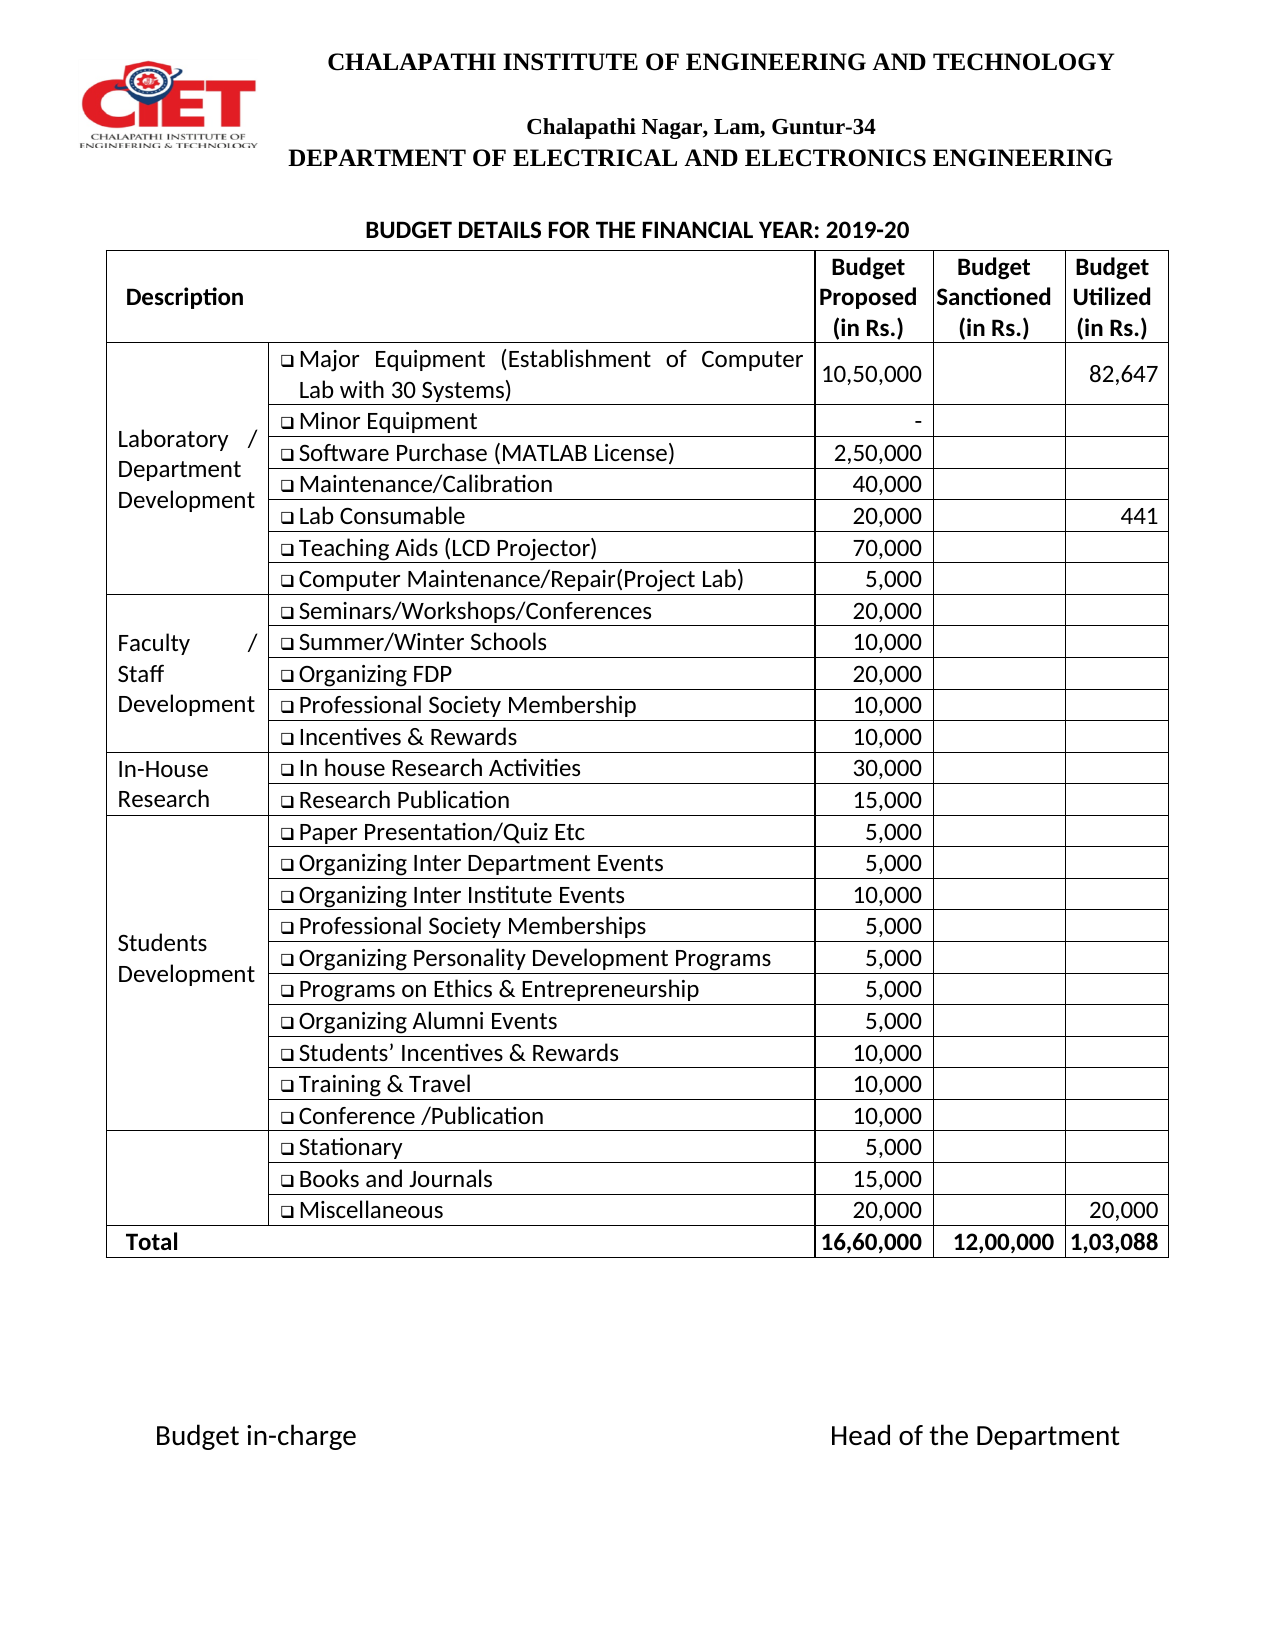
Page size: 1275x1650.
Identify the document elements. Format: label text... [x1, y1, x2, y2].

table_cell Incentives & Rewards [269, 721, 814, 752]
table_cell [934, 500, 1065, 531]
table_cell Teaching Aids (LCD Projector) [269, 532, 814, 562]
table_cell 5,000 [816, 1005, 933, 1036]
table_cell Research Publication [269, 784, 814, 815]
table_cell [934, 532, 1065, 562]
table_cell 1,03,088 [1066, 1226, 1168, 1257]
text DEPARTMENT OF ELECTRICAL AND ELECTRONICS ENGINEERING [150, 143, 1125, 172]
table_cell [1066, 974, 1168, 1004]
table_cell - [816, 405, 933, 436]
table_cell [934, 1005, 1065, 1036]
table_cell Stationary [269, 1131, 814, 1162]
table_cell Students Development [107, 816, 268, 1130]
table_cell 30,000 [816, 753, 933, 783]
table_cell 20,000 [816, 1195, 933, 1225]
table_cell In-House Research [107, 753, 268, 815]
table_cell Organizing Inter Institute Events [269, 879, 814, 909]
table_cell [934, 974, 1065, 1004]
table_cell [1066, 1037, 1168, 1067]
table_cell 441 [1066, 500, 1168, 531]
table_cell Organizing Alumni Events [269, 1005, 814, 1036]
table_cell 20,000 [1066, 1195, 1168, 1225]
table_cell [934, 721, 1065, 752]
table_cell [934, 690, 1065, 720]
table_cell [934, 626, 1065, 657]
table_cell In house Research Activities [269, 753, 814, 783]
table_cell 5,000 [816, 563, 933, 594]
table_cell Maintenance/Calibration [269, 469, 814, 499]
table_cell 10,000 [816, 1037, 933, 1067]
table_cell Professional Society Membership [269, 690, 814, 720]
table_cell Organizing Personality Development Programs [269, 942, 814, 972]
table_cell 12,00,000 [934, 1226, 1065, 1257]
table_cell [934, 910, 1065, 941]
table_cell [1066, 437, 1168, 467]
table_cell [934, 942, 1065, 972]
table_cell [934, 1131, 1065, 1162]
table_cell Students’ Incentives & Rewards [269, 1037, 814, 1067]
table_header Budget Utilized (in Rs.) [1066, 251, 1168, 342]
table_cell [934, 1068, 1065, 1099]
table_cell Lab Consumable [269, 500, 814, 531]
table_cell [1066, 626, 1168, 657]
table_cell [1066, 469, 1168, 499]
table_cell [1066, 563, 1168, 594]
table_cell 20,000 [816, 595, 933, 625]
table_cell [1066, 658, 1168, 688]
table_cell 70,000 [816, 532, 933, 562]
table_cell Summer/Winter Schools [269, 626, 814, 657]
text Budget in-charge Head of the Department [150, 1417, 1125, 1452]
table_cell [1066, 595, 1168, 625]
table_cell [1066, 690, 1168, 720]
table_cell [107, 1131, 268, 1225]
table_cell [1066, 405, 1168, 436]
table_cell [1066, 721, 1168, 752]
table_cell 2,50,000 [816, 437, 933, 467]
table_cell 15,000 [816, 784, 933, 815]
table_cell [934, 1037, 1065, 1067]
table_cell Major Equipment (Establishment of Computer Lab with 30 Systems) [269, 343, 814, 404]
table_cell [1066, 1005, 1168, 1036]
table_cell Total [107, 1226, 814, 1257]
picture [78, 59, 259, 147]
table_cell [1066, 1068, 1168, 1099]
table_cell Paper Presentation/Quiz Etc [269, 816, 814, 846]
table_cell 10,000 [816, 1068, 933, 1099]
table_cell Organizing FDP [269, 658, 814, 688]
table_cell Software Purchase (MATLAB License) [269, 437, 814, 467]
table_cell 10,000 [816, 690, 933, 720]
table_cell 20,000 [816, 500, 933, 531]
table_cell 10,000 [816, 721, 933, 752]
table_cell 5,000 [816, 910, 933, 941]
table_cell Books and Journals [269, 1163, 814, 1193]
table_cell [934, 784, 1065, 815]
table_cell [1066, 753, 1168, 783]
table_cell [934, 437, 1065, 467]
table_cell Computer Maintenance/Repair(Project Lab) [269, 563, 814, 594]
table_cell [934, 343, 1065, 404]
table_cell Faculty / Staff Development [107, 595, 268, 752]
table_header Budget Sanctioned (in Rs.) [934, 251, 1065, 342]
table_cell 10,000 [816, 1100, 933, 1130]
table_cell [934, 816, 1065, 846]
table_cell [934, 1100, 1065, 1130]
table_cell [934, 595, 1065, 625]
table_cell [1066, 1100, 1168, 1130]
table_header Budget Proposed (in Rs.) [816, 251, 933, 342]
table_cell 16,60,000 [816, 1226, 933, 1257]
table_cell [1066, 532, 1168, 562]
table_header Description [107, 251, 814, 342]
table_cell 20,000 [816, 658, 933, 688]
table_cell Programs on Ethics & Entrepreneurship [269, 974, 814, 1004]
table_cell [1066, 1163, 1168, 1193]
table_cell 10,000 [816, 626, 933, 657]
table_cell [934, 1195, 1065, 1225]
table_cell [1066, 910, 1168, 941]
table_cell [934, 469, 1065, 499]
text CHALAPATHI INSTITUTE OF ENGINEERING AND TECHNOLOGY [150, 47, 1125, 76]
table_cell [934, 753, 1065, 783]
table_cell Organizing Inter Department Events [269, 847, 814, 878]
table_cell 10,000 [816, 879, 933, 909]
table_cell 5,000 [816, 847, 933, 878]
text Chalapathi Nagar, Lam, Guntur-34 [259, 113, 1125, 139]
table_cell [934, 1163, 1065, 1193]
table_cell Miscellaneous [269, 1195, 814, 1225]
table_cell 5,000 [816, 974, 933, 1004]
table_cell 82,647 [1066, 343, 1168, 404]
table_cell 5,000 [816, 1131, 933, 1162]
table_cell Conference /Publication [269, 1100, 814, 1130]
table_cell Minor Equipment [269, 405, 814, 436]
table_cell [1066, 879, 1168, 909]
table_cell Laboratory / Department Development [107, 343, 268, 594]
table_cell 40,000 [816, 469, 933, 499]
table_cell [1066, 816, 1168, 846]
table_cell Seminars/Workshops/Conferences [269, 595, 814, 625]
table_cell [934, 879, 1065, 909]
table_cell 10,50,000 [816, 343, 933, 404]
table_cell Professional Society Memberships [269, 910, 814, 941]
table_cell [934, 847, 1065, 878]
table_cell 5,000 [816, 816, 933, 846]
table_cell [1066, 1131, 1168, 1162]
table_cell [1066, 784, 1168, 815]
table_cell [934, 405, 1065, 436]
table_cell [934, 658, 1065, 688]
table_cell [934, 563, 1065, 594]
table_cell [1066, 942, 1168, 972]
table_cell 5,000 [816, 942, 933, 972]
text BUDGET DETAILS FOR THE FINANCIAL YEAR: 2019-20 [150, 215, 1125, 245]
table_cell 15,000 [816, 1163, 933, 1193]
table_cell Training & Travel [269, 1068, 814, 1099]
table_cell [1066, 847, 1168, 878]
